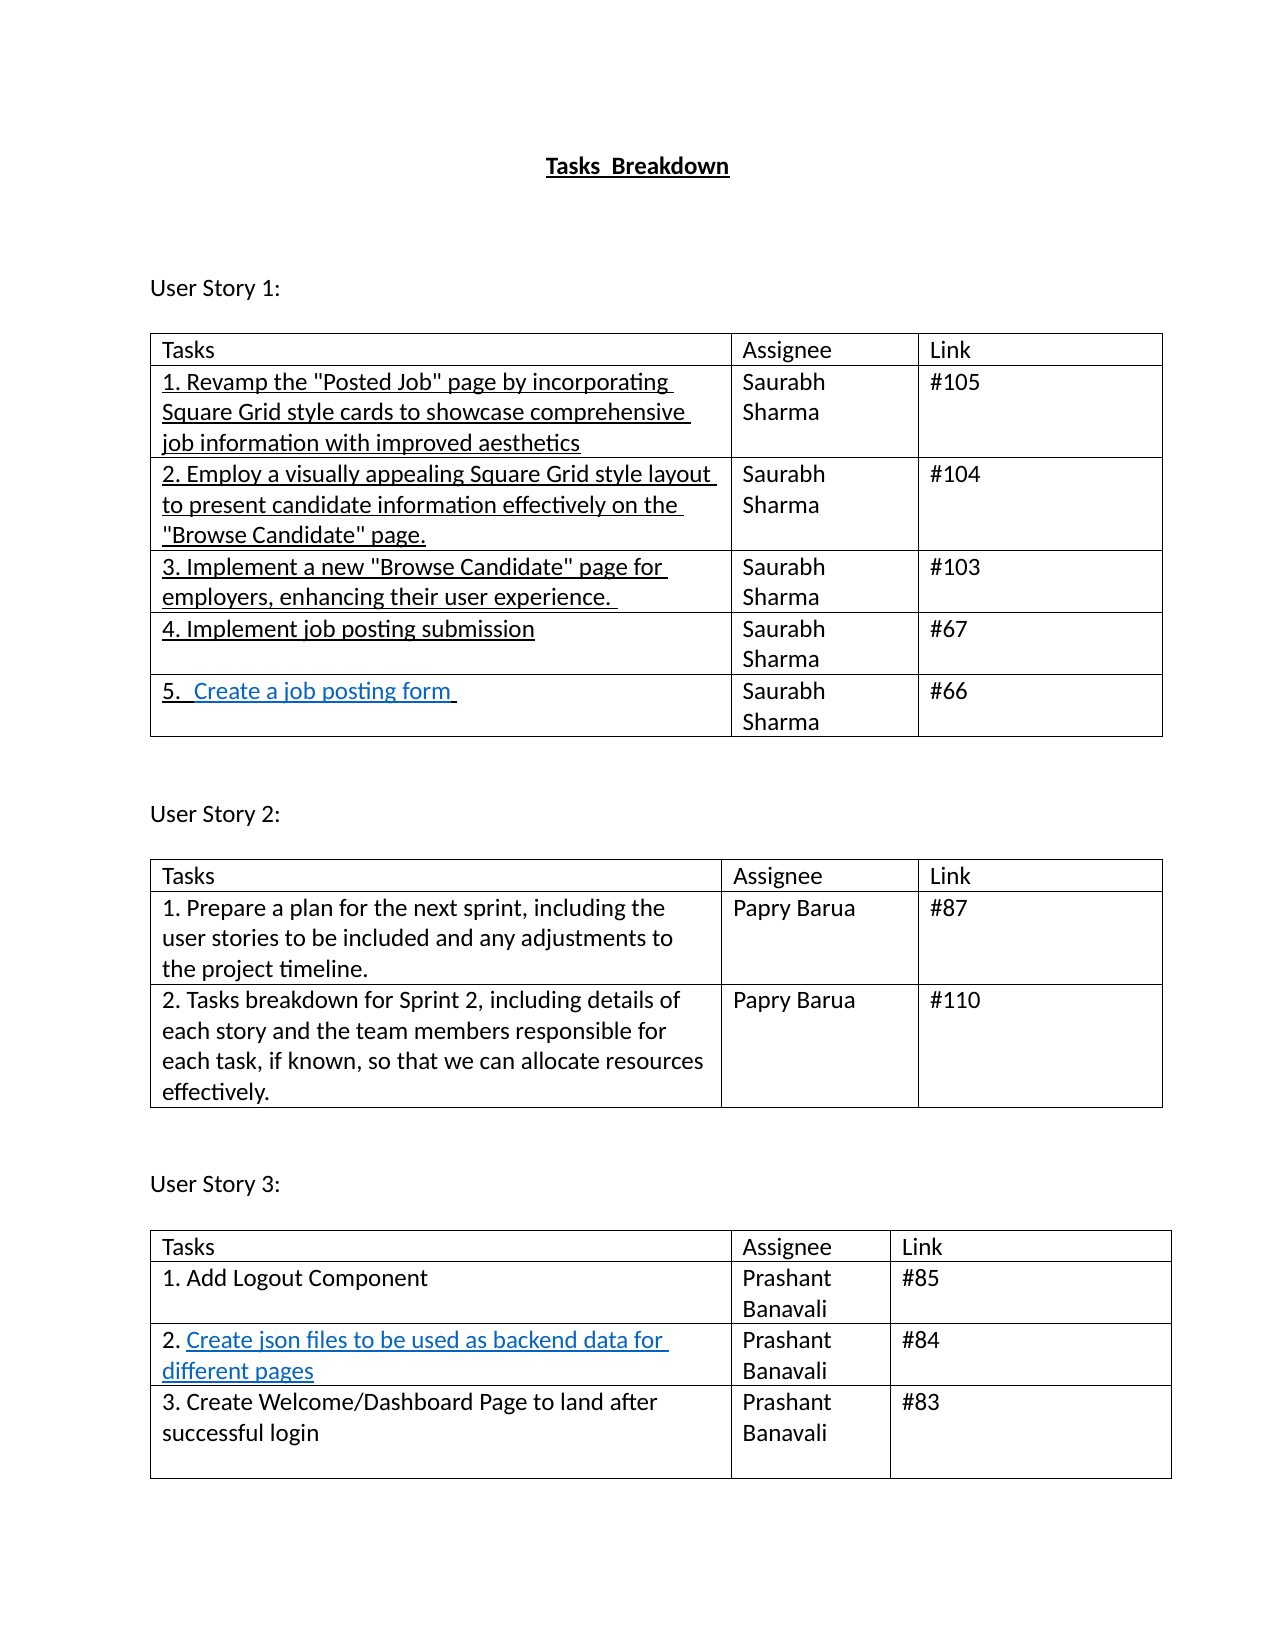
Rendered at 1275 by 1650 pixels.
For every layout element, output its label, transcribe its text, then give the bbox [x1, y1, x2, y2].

table_header Link [919, 860, 1162, 891]
table_cell #103 [919, 551, 1162, 612]
text User Story 3: [150, 1169, 1125, 1199]
table_cell Saurabh Sharma [732, 458, 918, 550]
table_cell #84 [891, 1324, 1171, 1385]
table_cell 3. Implement a new "Browse Candidate" page for employers, enhancing their user experience. [151, 551, 731, 612]
table_cell 3. Create Welcome/Dashboard Page to land after successful login [151, 1386, 731, 1478]
table_header Tasks [151, 860, 721, 891]
table_cell Saurabh Sharma [732, 675, 918, 736]
table_cell 1. Prepare a plan for the next sprint, including the user stories to be included and any adjustments to the project timeline. [151, 892, 721, 983]
table_cell #87 [919, 892, 1162, 983]
table_cell Prashant Banavali [732, 1262, 890, 1323]
table_cell #67 [919, 613, 1162, 674]
table_header Assignee [732, 1231, 890, 1261]
table_cell Papry Barua [722, 985, 918, 1107]
table_cell #110 [919, 985, 1162, 1107]
table_cell 5. Create a job posting form [151, 675, 731, 736]
table_cell Papry Barua [722, 892, 918, 983]
table_cell Saurabh Sharma [732, 613, 918, 674]
table_cell 1. Add Logout Component [151, 1262, 731, 1323]
table_cell 2. Tasks breakdown for Sprint 2, including details of each story and the team members responsible for each task, if known, so that we can allocate resources effectively. [270, 985, 721, 1107]
table_cell Prashant Banavali [732, 1386, 890, 1478]
text Tasks Breakdown [150, 150, 1125, 181]
table_cell 1. Revamp the "Posted Job" page by incorporating Square Grid style cards to showcase comprehensive job information with improved aesthetics [151, 366, 731, 457]
table_header Link [891, 1231, 1171, 1261]
table_cell #104 [919, 458, 1162, 550]
table_header Assignee [732, 334, 918, 365]
table_cell 2. Employ a visually appealing Square Grid style layout to present candidate information effectively on the "Browse Candidate" page. [151, 458, 731, 550]
table_cell #105 [919, 366, 1162, 457]
table_cell Saurabh Sharma [732, 366, 918, 457]
table_header Tasks [151, 334, 731, 365]
table_cell 4. Implement job posting submission [151, 613, 731, 674]
text User Story 1: [150, 272, 1125, 303]
table_header Tasks [151, 1231, 731, 1261]
table_header Assignee [722, 860, 918, 891]
text User Story 2: [150, 798, 1125, 829]
table_cell #66 [919, 675, 1162, 736]
table_cell 2. Create json files to be used as backend data for different pages [151, 1324, 731, 1385]
table_header Link [919, 334, 1162, 365]
table_cell #85 [891, 1262, 1171, 1323]
table_cell Saurabh Sharma [732, 551, 918, 612]
table_cell #83 [891, 1386, 1171, 1478]
table_cell Prashant Banavali [732, 1324, 890, 1385]
